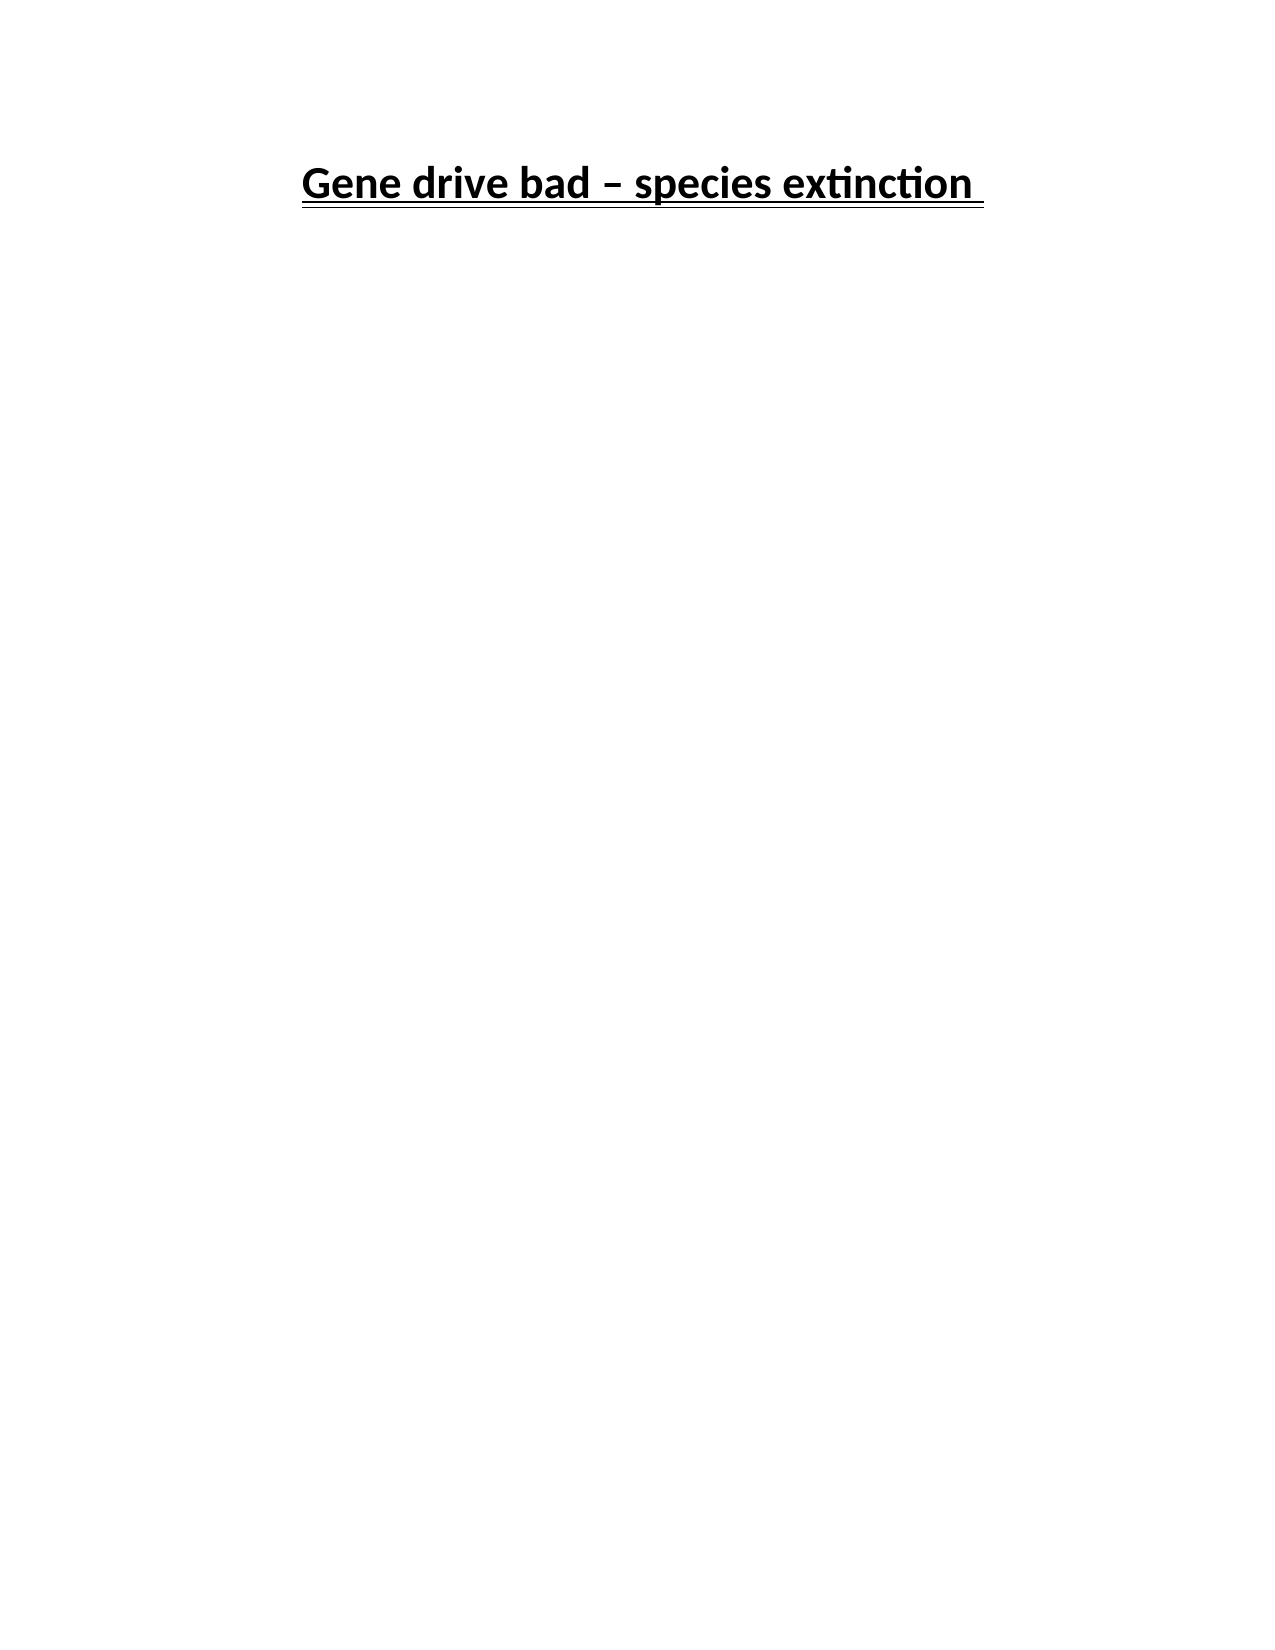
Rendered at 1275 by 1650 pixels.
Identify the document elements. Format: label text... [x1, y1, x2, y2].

subtitle Gene drive bad – species extinction [150, 154, 1125, 210]
